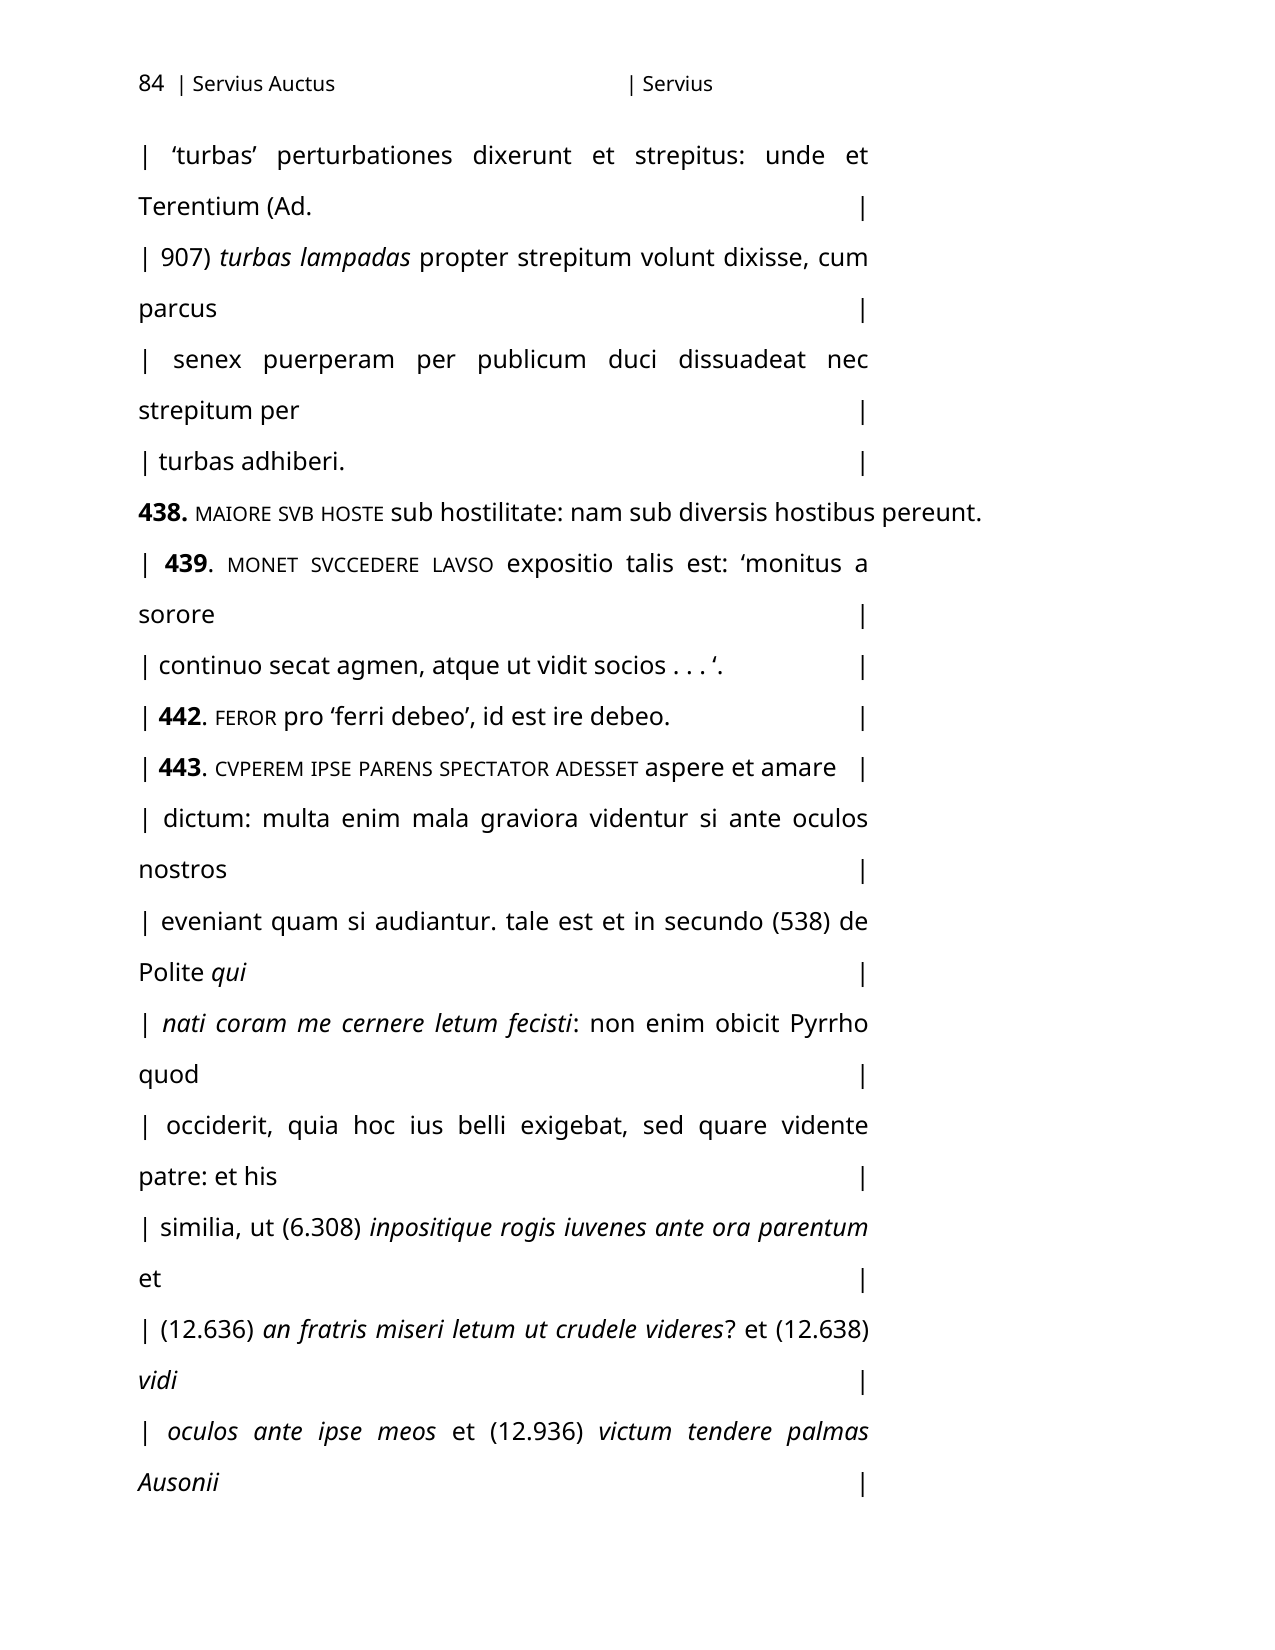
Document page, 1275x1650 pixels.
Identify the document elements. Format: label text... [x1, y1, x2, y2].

text 438. maiore svb hoste sub hostilitate: nam sub diversis hostibus pereunt. [138, 495, 1097, 529]
text | occiderit, quia hoc ius belli exigebat, sed quare vidente patre: et his | [138, 1107, 869, 1192]
text | similia, ut (6.308) inpositique rogis iuvenes ante ora parentum et | [138, 1209, 869, 1294]
text | (12.636) an fratris miseri letum ut crudele videres? et (12.638) vidi | [138, 1311, 869, 1397]
text | 442. feror pro ‘ferri debeo’, id est ire debeo. | [138, 699, 869, 733]
text | eveniant quam si audiantur. tale est et in secundo (538) de Polite qui | [138, 903, 869, 988]
text | ‘turbas’ perturbationes dixerunt et strepitus: unde et Terentium (Ad. | [138, 137, 869, 223]
text | nati coram me cernere letum fecisti: non enim obicit Pyrrho quod | [138, 1005, 869, 1090]
text | 439. monet svccedere lavso expositio talis est: ‘monitus a sorore | [138, 546, 869, 631]
text | dictum: multa enim mala graviora videntur si ante oculos nostros | [138, 801, 869, 886]
text | 443. cvperem ipse parens spectator adesset aspere et amare | [138, 750, 869, 784]
text | continuo secat agmen, atque ut vidit socios . . . ‘. | [138, 648, 869, 682]
text | 907) turbas lampadas propter strepitum volunt dixisse, cum parcus | [138, 239, 869, 325]
text | senex puerperam per publicum duci dissuadeat nec strepitum per | [138, 342, 869, 427]
text | oculos ante ipse meos et (12.936) victum tendere palmas Ausonii | [138, 1413, 869, 1499]
text | turbas adhiberi. | [138, 444, 869, 478]
